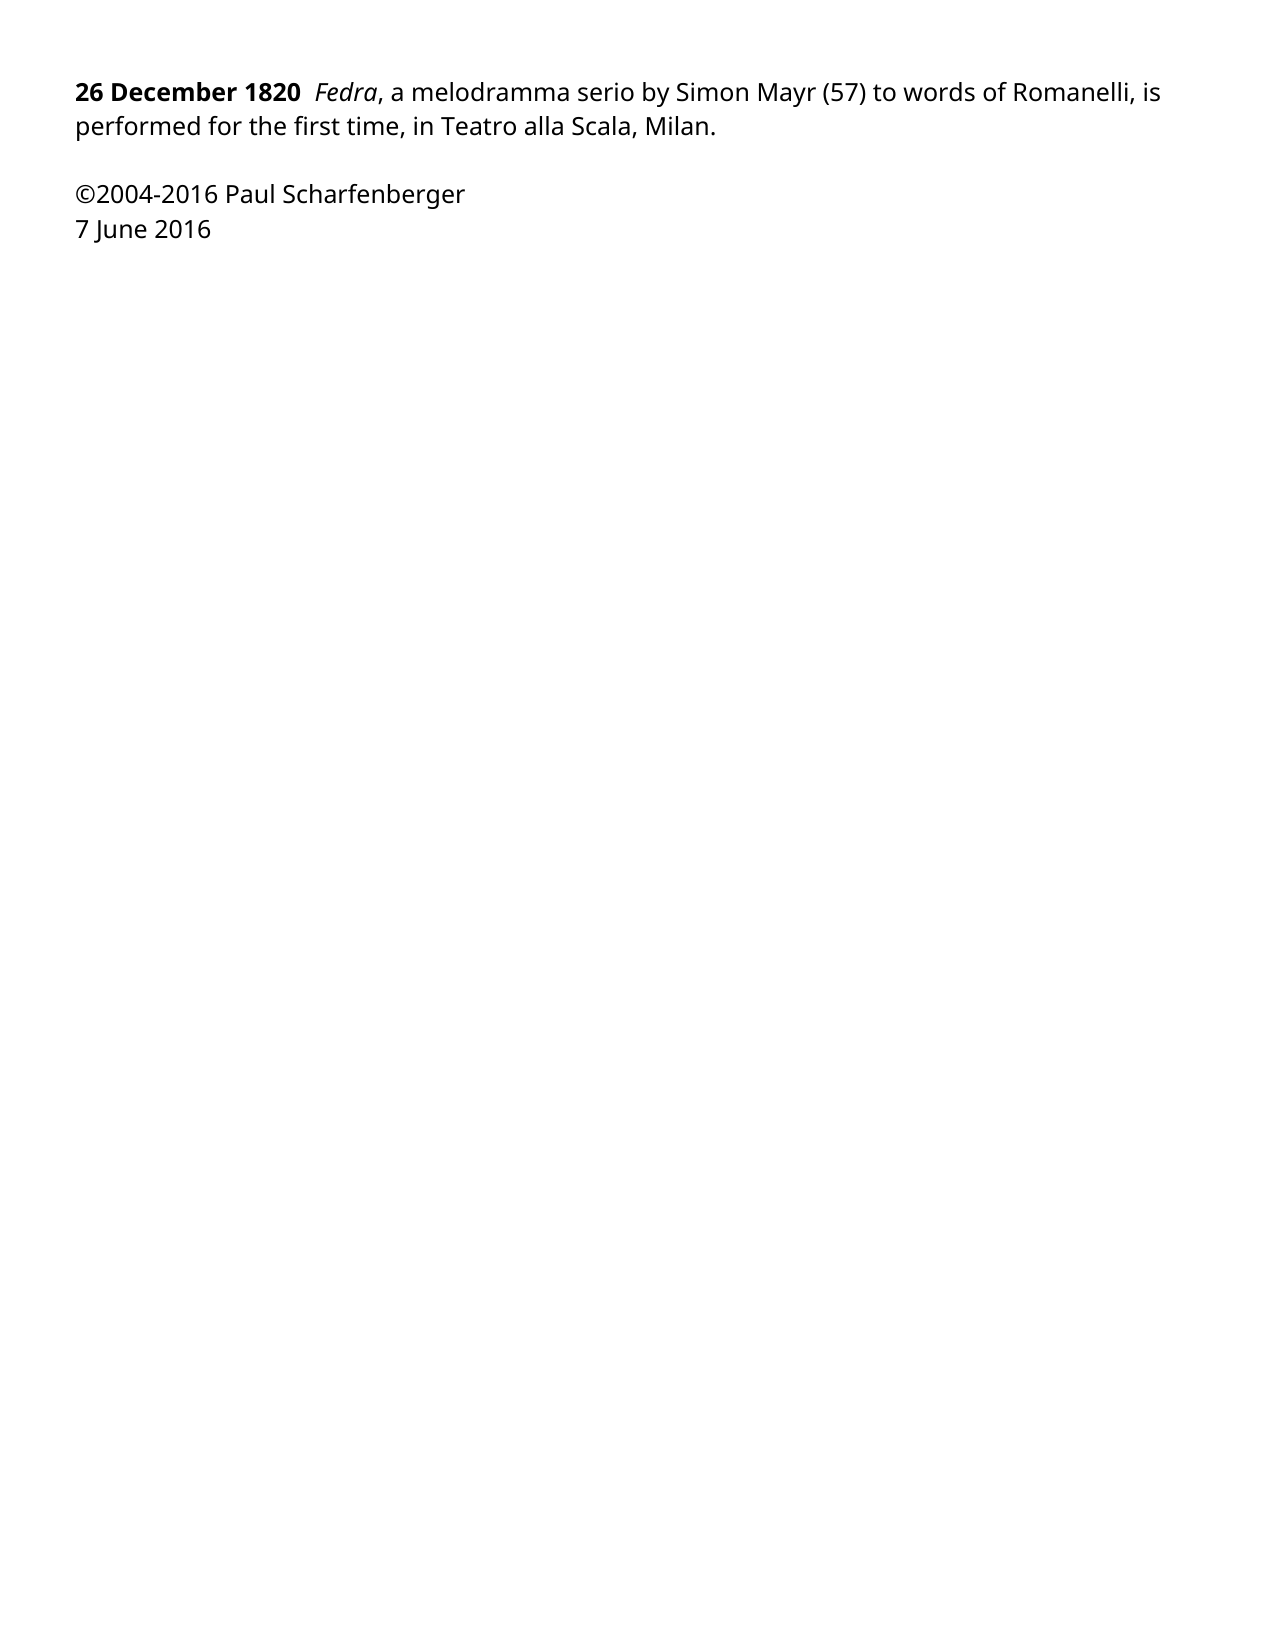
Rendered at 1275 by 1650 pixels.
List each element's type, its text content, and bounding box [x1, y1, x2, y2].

text ©2004-2016 Paul Scharfenberger [75, 177, 1200, 211]
text 7 June 2016 [75, 211, 1200, 245]
text 26 December 1820 Fedra, a melodramma serio by Simon Mayr (57) to words of Romanelli, is performed for the first time, in Teatro alla Scala, Milan. [75, 75, 1200, 143]
